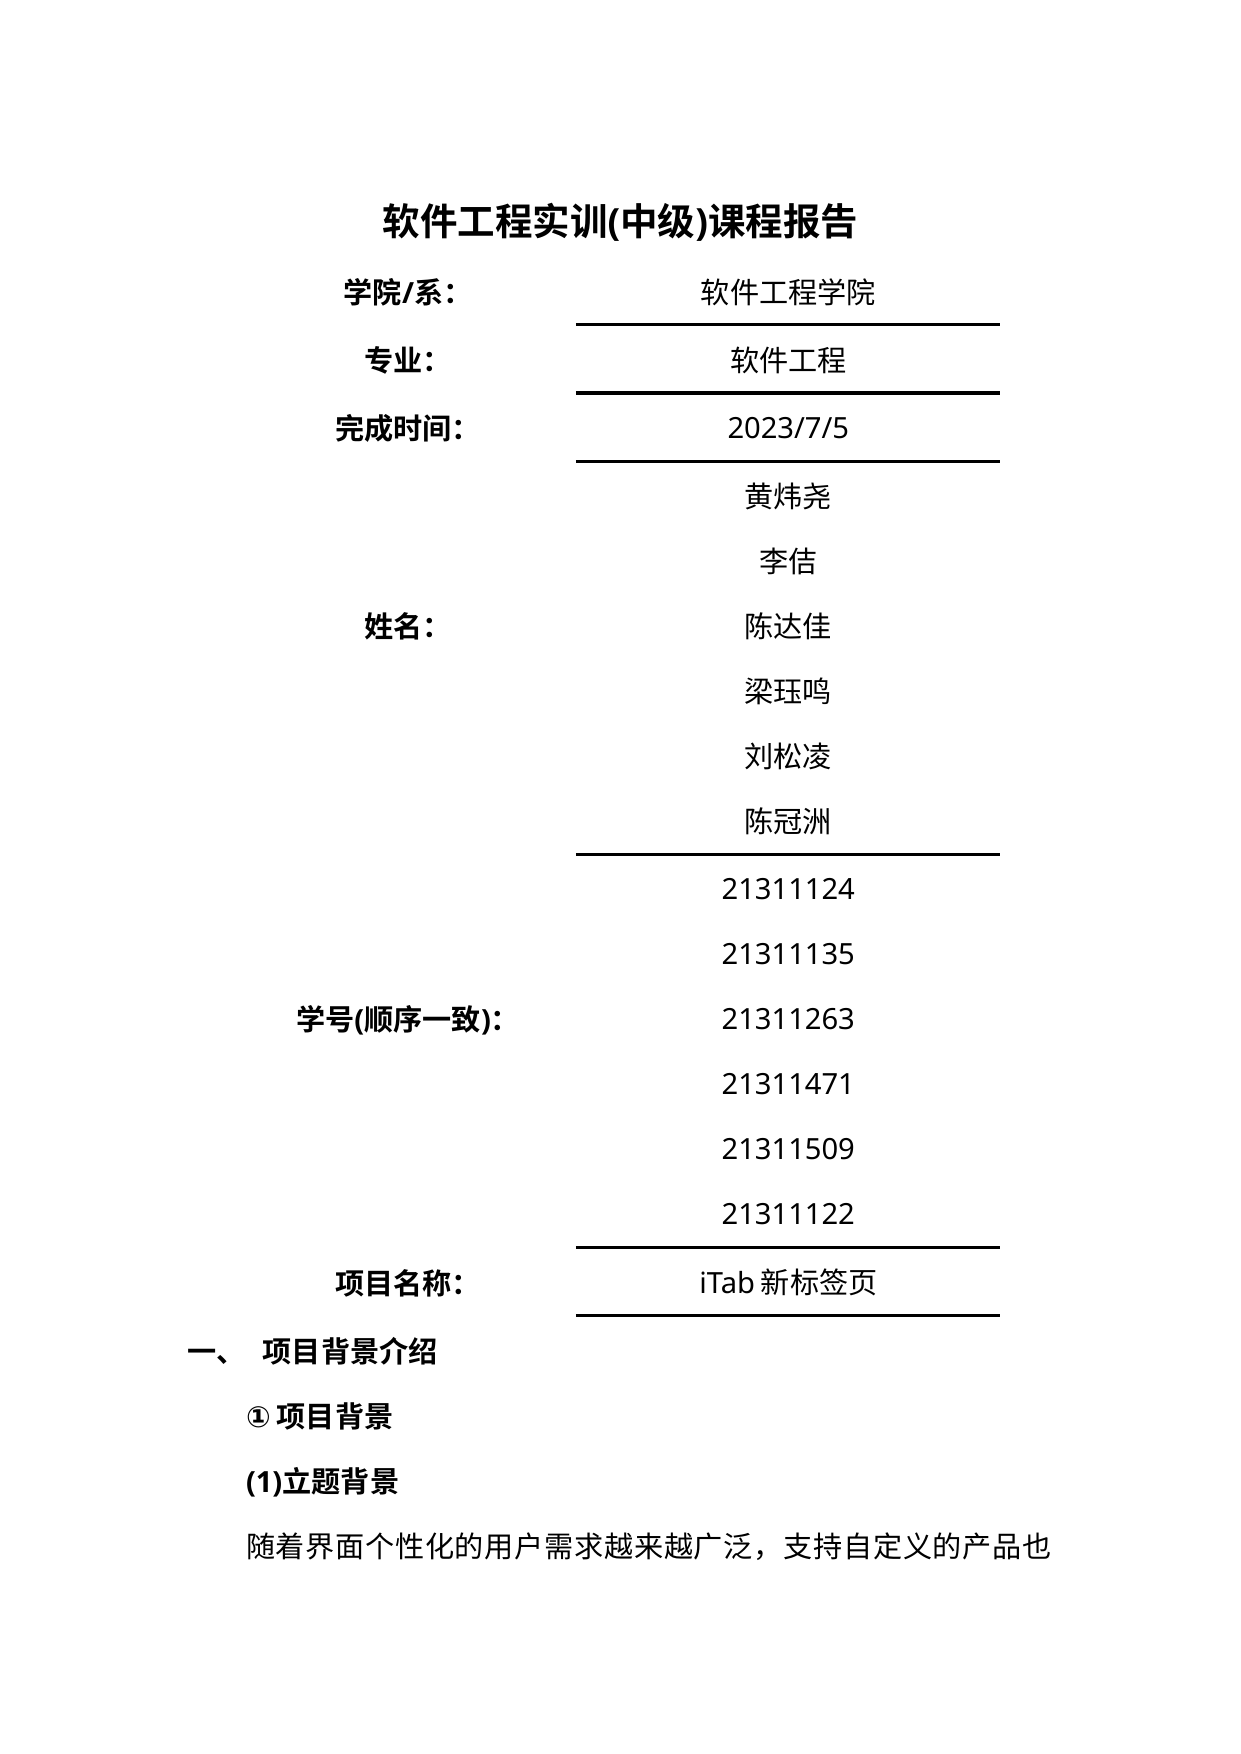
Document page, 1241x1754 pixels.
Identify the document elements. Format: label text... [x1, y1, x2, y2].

title 软件工程实训(中级)课程报告 [187, 187, 1053, 252]
table_header 软件工程学院 [576, 258, 1000, 323]
table_cell 完成时间： [240, 391, 576, 459]
table_cell 项目名称： [240, 1246, 576, 1314]
list (1)立题背景 [187, 1447, 1053, 1512]
table_cell 黄炜尧 李佶 陈达佳 梁珏鸣 刘松凌 陈冠洲 [576, 463, 1000, 853]
table_cell 专业： [240, 323, 576, 391]
table_cell 21311124 21311135 21311263 21311471 21311509 21311122 [576, 856, 1000, 1246]
list 项目背景介绍 [187, 1317, 1053, 1382]
table_cell iTab新标签页 [576, 1249, 1000, 1314]
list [187, 1512, 1053, 1577]
table_cell 姓名： [240, 460, 576, 853]
table_cell 学号(顺序一致)： [240, 853, 576, 1246]
table_cell 软件工程 [576, 326, 1000, 391]
list ①项目背景 [187, 1382, 1053, 1447]
table_cell 2023/7/5 [576, 395, 1000, 459]
table_header 学院/系： [240, 258, 576, 323]
